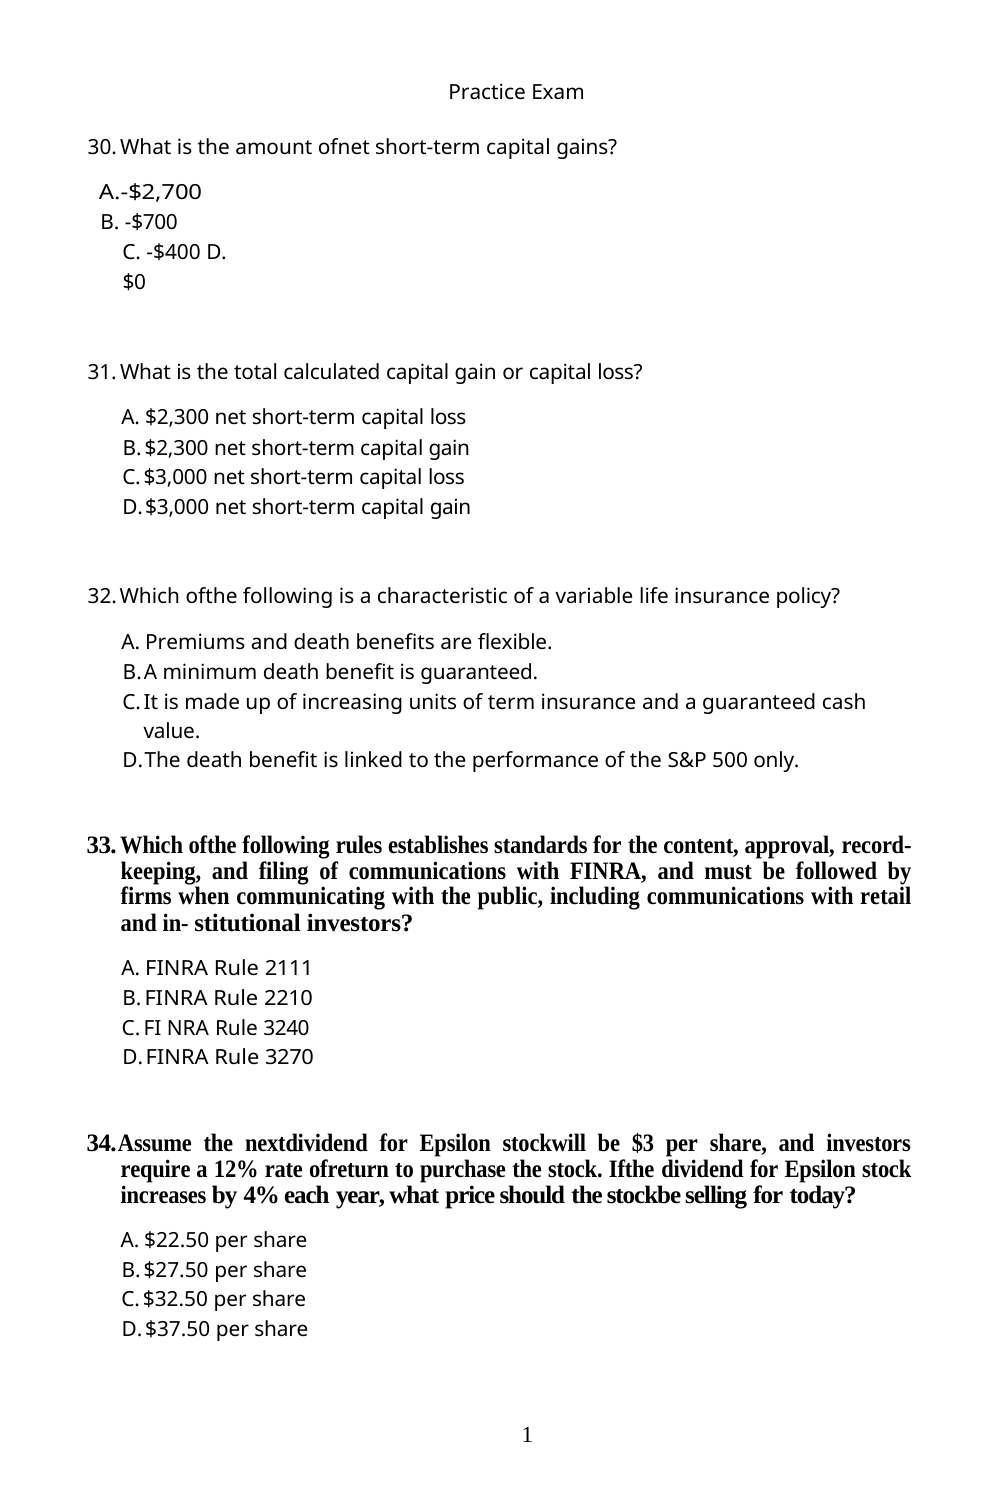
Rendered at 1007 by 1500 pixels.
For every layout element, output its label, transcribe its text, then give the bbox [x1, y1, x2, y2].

list $2,300 net short-term capital loss [121, 402, 918, 431]
list Which ofthe following is a characteristic of a variable life insurance policy? [87, 582, 918, 610]
list Premiums and death benefits are flexible. [121, 627, 918, 656]
list A minimum death benefit is guaranteed. [122, 657, 918, 686]
text A.-$2,700 [98, 177, 918, 206]
list $2,300 net short-term capital gain [122, 433, 918, 461]
list $32.50 per share [121, 1284, 918, 1313]
list FINRA Rule 3270 [122, 1042, 918, 1071]
list FI NRA Rule 3240 [121, 1013, 918, 1041]
list What is the amount ofnet short-term capital gains? [87, 132, 918, 161]
list $3,000 net short-term capital loss [122, 462, 918, 491]
subtitle Which ofthe following rules establishes standards for the content, approval, record- keeping, and filing of communications with FINRA, and must be followed by firms when communicating with the public, including communications with retail and in- stitutional investors? [86, 833, 912, 936]
list FINRA Rule 2111 [121, 953, 918, 981]
list It is made up of increasing units of term insurance and a guaranteed cash value. [122, 687, 918, 744]
list $22.50 per share [120, 1225, 918, 1253]
subtitle Assume the nextdividend for Epsilon stockwill be $3 per share, and investors require a 12% rate ofreturn to purchase the stock. Ifthe dividend for Epsilon stock increases by 4% each year, what price should the stockbe selling for today? [86, 1131, 911, 1208]
text B. -$700 [100, 207, 918, 236]
list The death benefit is linked to the performance of the S&P 500 only. [122, 745, 918, 774]
list FINRA Rule 2210 [122, 983, 918, 1012]
list $27.50 per share [121, 1255, 918, 1283]
list What is the total calculated capital gain or capital loss? [87, 357, 918, 386]
text C. -$400 D.$0 [122, 237, 237, 296]
list $3,000 net short-term capital gain [122, 492, 918, 521]
list $37.50 per share [121, 1314, 918, 1342]
